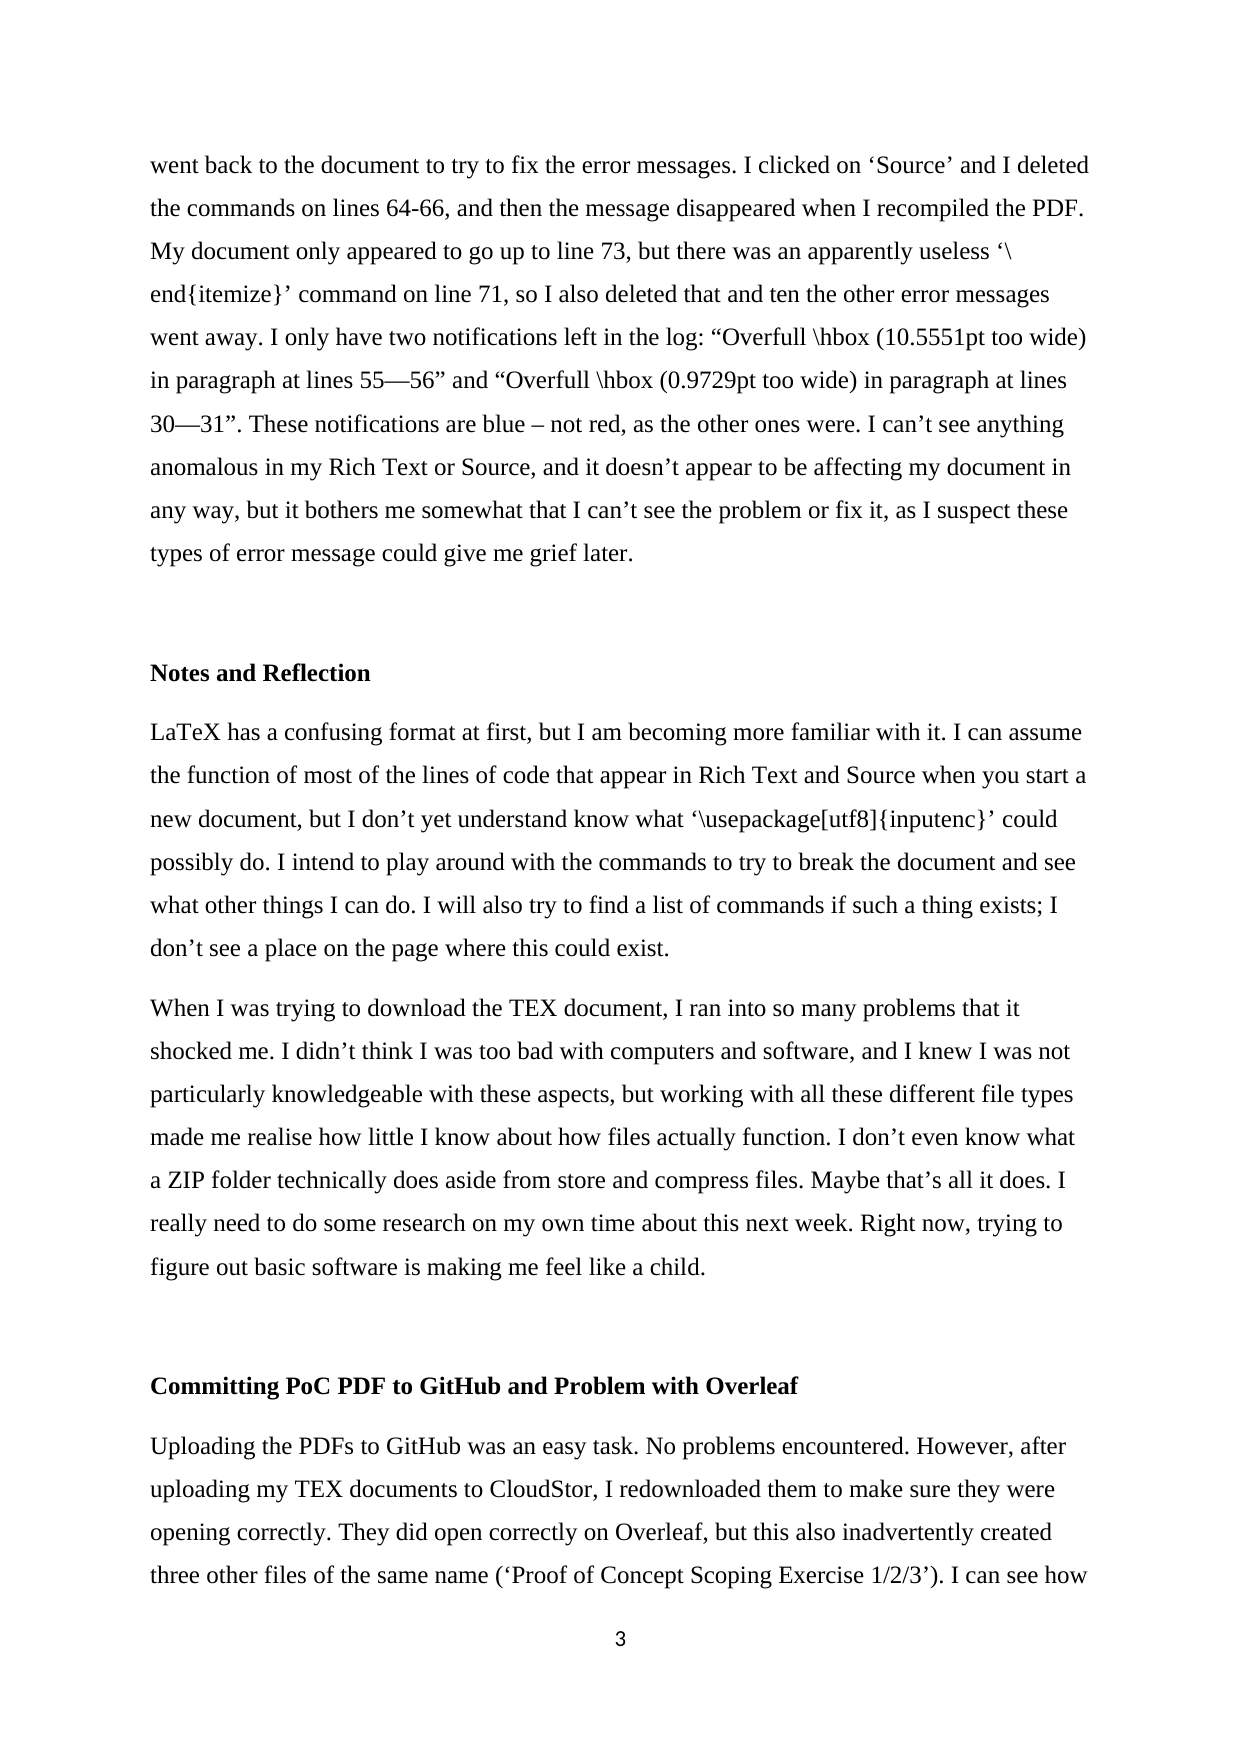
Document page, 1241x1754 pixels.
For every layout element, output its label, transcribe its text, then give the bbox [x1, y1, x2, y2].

text Notes and Reflection [150, 658, 1090, 686]
text LaTeX has a confusing format at first, but I am becoming more familiar with it. I can assume the function of most of the lines of code that appear in Rich Text and Source when you start a new document, but I don’t yet understand know what ‘\usepackage[utf8]{inputenc}’ could possibly do. I intend to play around with the commands to try to break the document and see what other things I can do. I will also try to find a list of commands if such a thing exists; I don’t see a place on the page where this could exist. [150, 717, 1090, 962]
text Committing PoC PDF to GitHub and Problem with Overleaf [150, 1371, 1090, 1400]
text When I was trying to download the TEX document, I ran into so many problems that it shocked me. I didn’t think I was too bad with computers and software, and I knew I was not particularly knowledgeable with these aspects, but working with all these different file types made me realise how little I know about how files actually function. I don’t even know what a ZIP folder technically does aside from store and compress files. Maybe that’s all it does. I really need to do some research on my own time about this next week. Right now, trying to figure out basic software is making me feel like a child. [150, 993, 1090, 1280]
